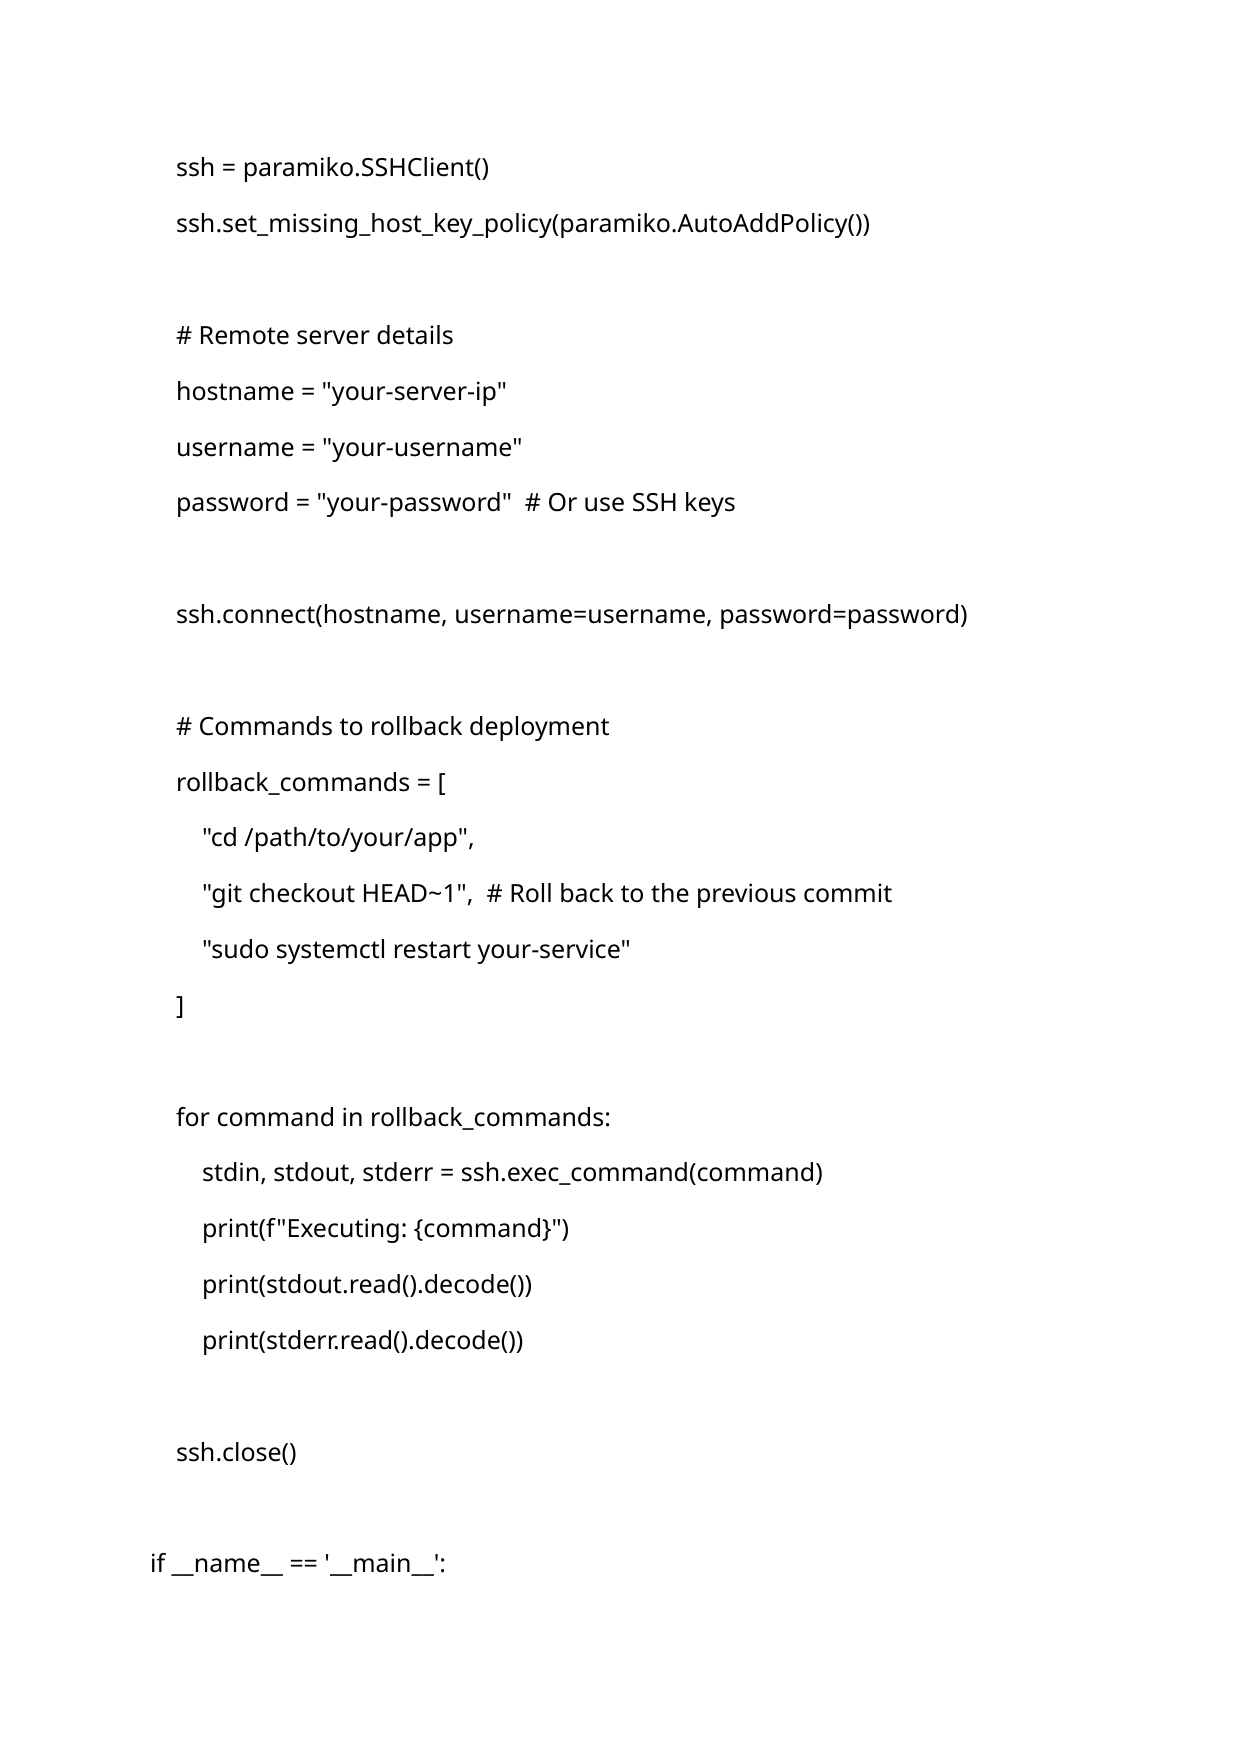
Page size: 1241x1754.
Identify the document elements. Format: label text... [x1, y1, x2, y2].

text password = "your-password" # Or use SSH keys [150, 485, 1090, 519]
text ssh = paramiko.SSHClient() [150, 150, 1090, 184]
text print(stdout.read().decode()) [150, 1267, 1090, 1301]
text ssh.connect(hostname, username=username, password=password) [150, 597, 1090, 631]
text hostname = "your-server-ip" [150, 373, 1090, 407]
text ] [150, 987, 1090, 1022]
text "sudo systemctl restart your-service" [150, 932, 1090, 966]
text stdin, stdout, stderr = ssh.exec_command(command) [150, 1155, 1090, 1189]
text rollback_commands = [ [150, 764, 1090, 798]
text ssh.set_missing_host_key_policy(paramiko.AutoAddPolicy()) [150, 206, 1090, 240]
text print(stderr.read().decode()) [150, 1322, 1090, 1357]
text username = "your-username" [150, 429, 1090, 463]
text if __name__ == '__main__': [150, 1546, 1090, 1580]
text # Commands to rollback deployment [150, 708, 1090, 742]
text print(f"Executing: {command}") [150, 1211, 1090, 1245]
text "cd /path/to/your/app", [150, 820, 1090, 854]
text "git checkout HEAD~1", # Roll back to the previous commit [150, 876, 1090, 910]
text for command in rollback_commands: [150, 1099, 1090, 1133]
text ssh.close() [150, 1434, 1090, 1468]
text # Remote server details [150, 317, 1090, 352]
